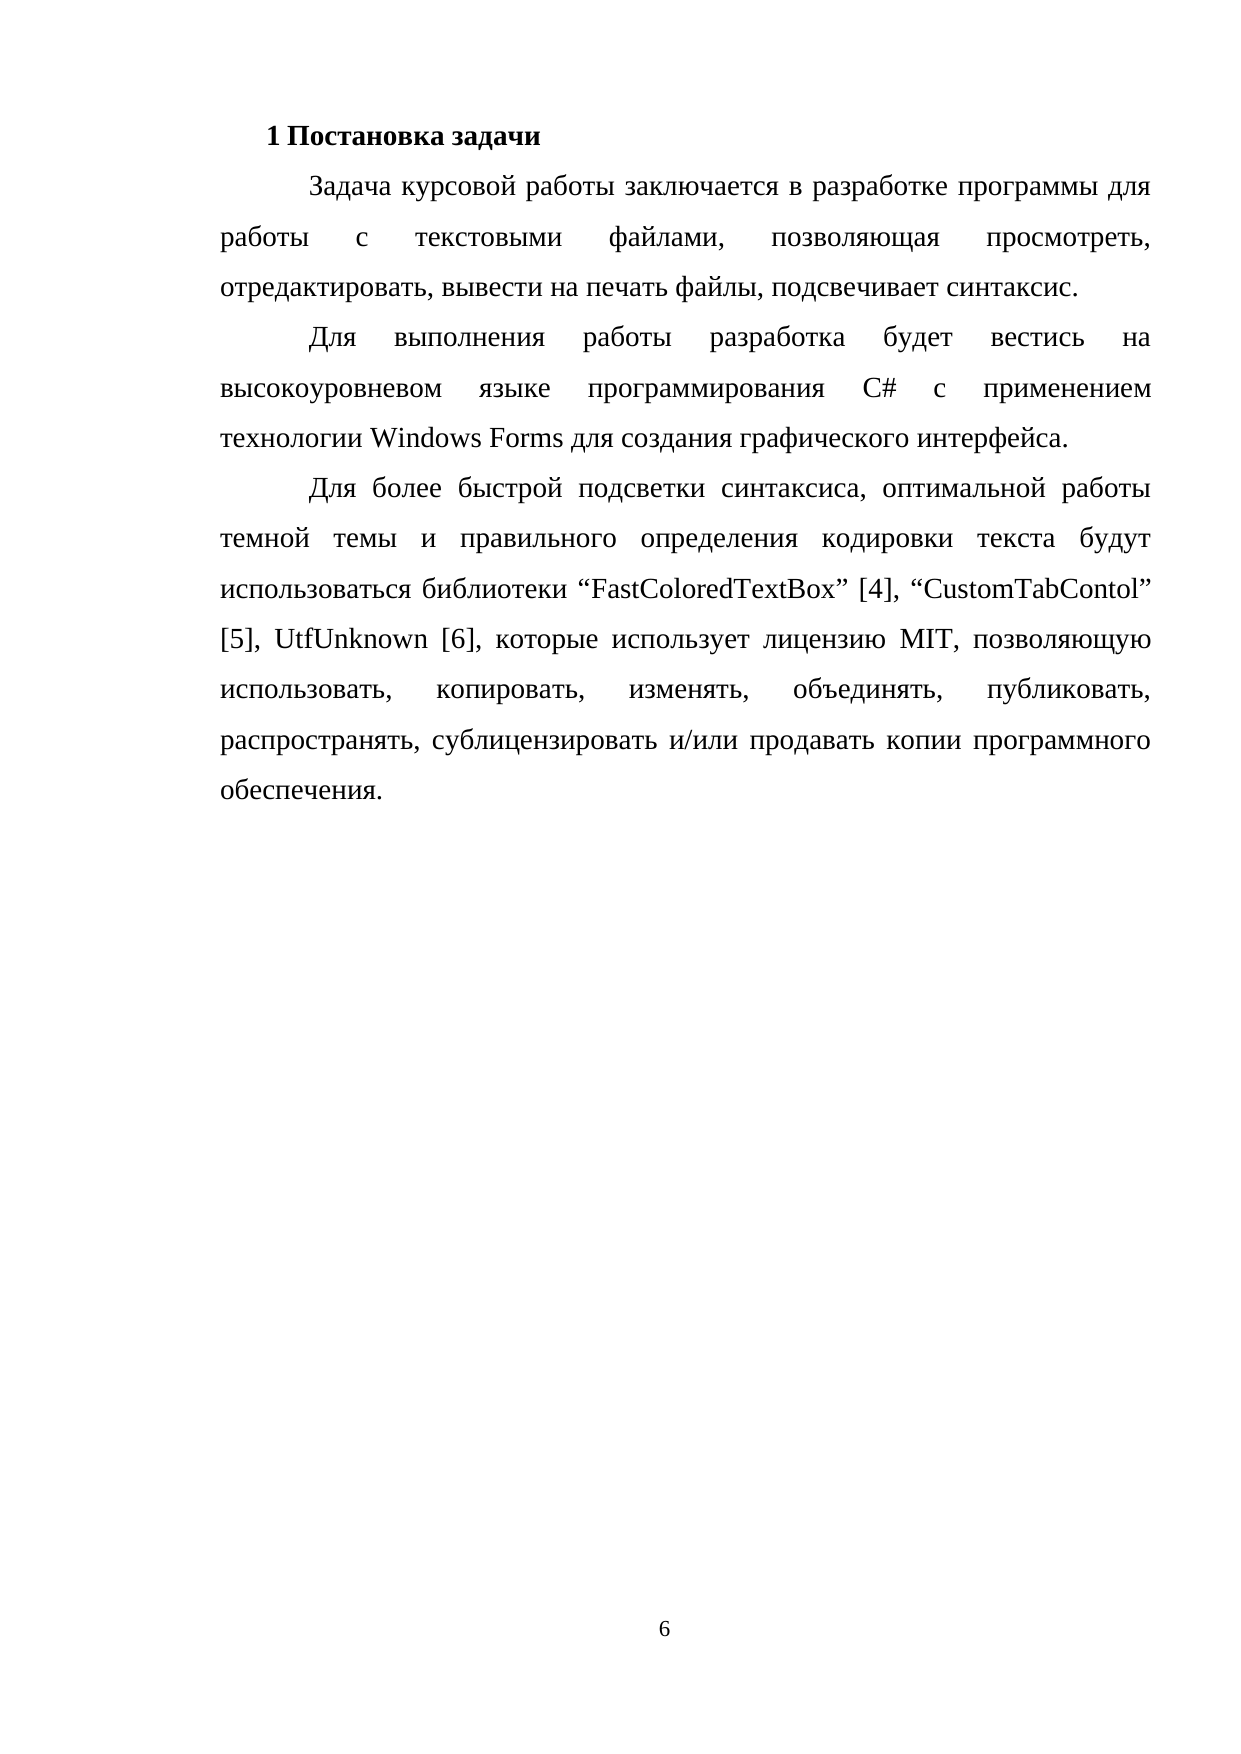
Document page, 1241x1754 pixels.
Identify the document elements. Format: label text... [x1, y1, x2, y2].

text Задача курсовой работы заключается в разработке программы для работы с текстовыми файлами, позволяющая просмотреть, отредактировать, вывести на печать файлы, подсвечивает синтаксис. [220, 168, 1152, 303]
text Для более быстрой подсветки синтаксиса, оптимальной работы темной темы и правильного определения кодировки текста будут использоваться библиотеки “FastColoredTextBox” [4], “CustomTabContol” [5], UtfUnknown [6], которые использует лицензию MIT, позволяющую использовать, копировать, изменять, объединять, публиковать, распространять, сублицензировать и/или продавать копии программного обеспечения. [220, 470, 1152, 806]
text Для выполнения работы разработка будет вестись на высокоуровневом языке программирования C# с применением технологии Windows Forms для создания графического интерфейса. [220, 319, 1152, 453]
list Постановка задачи [177, 118, 1152, 152]
